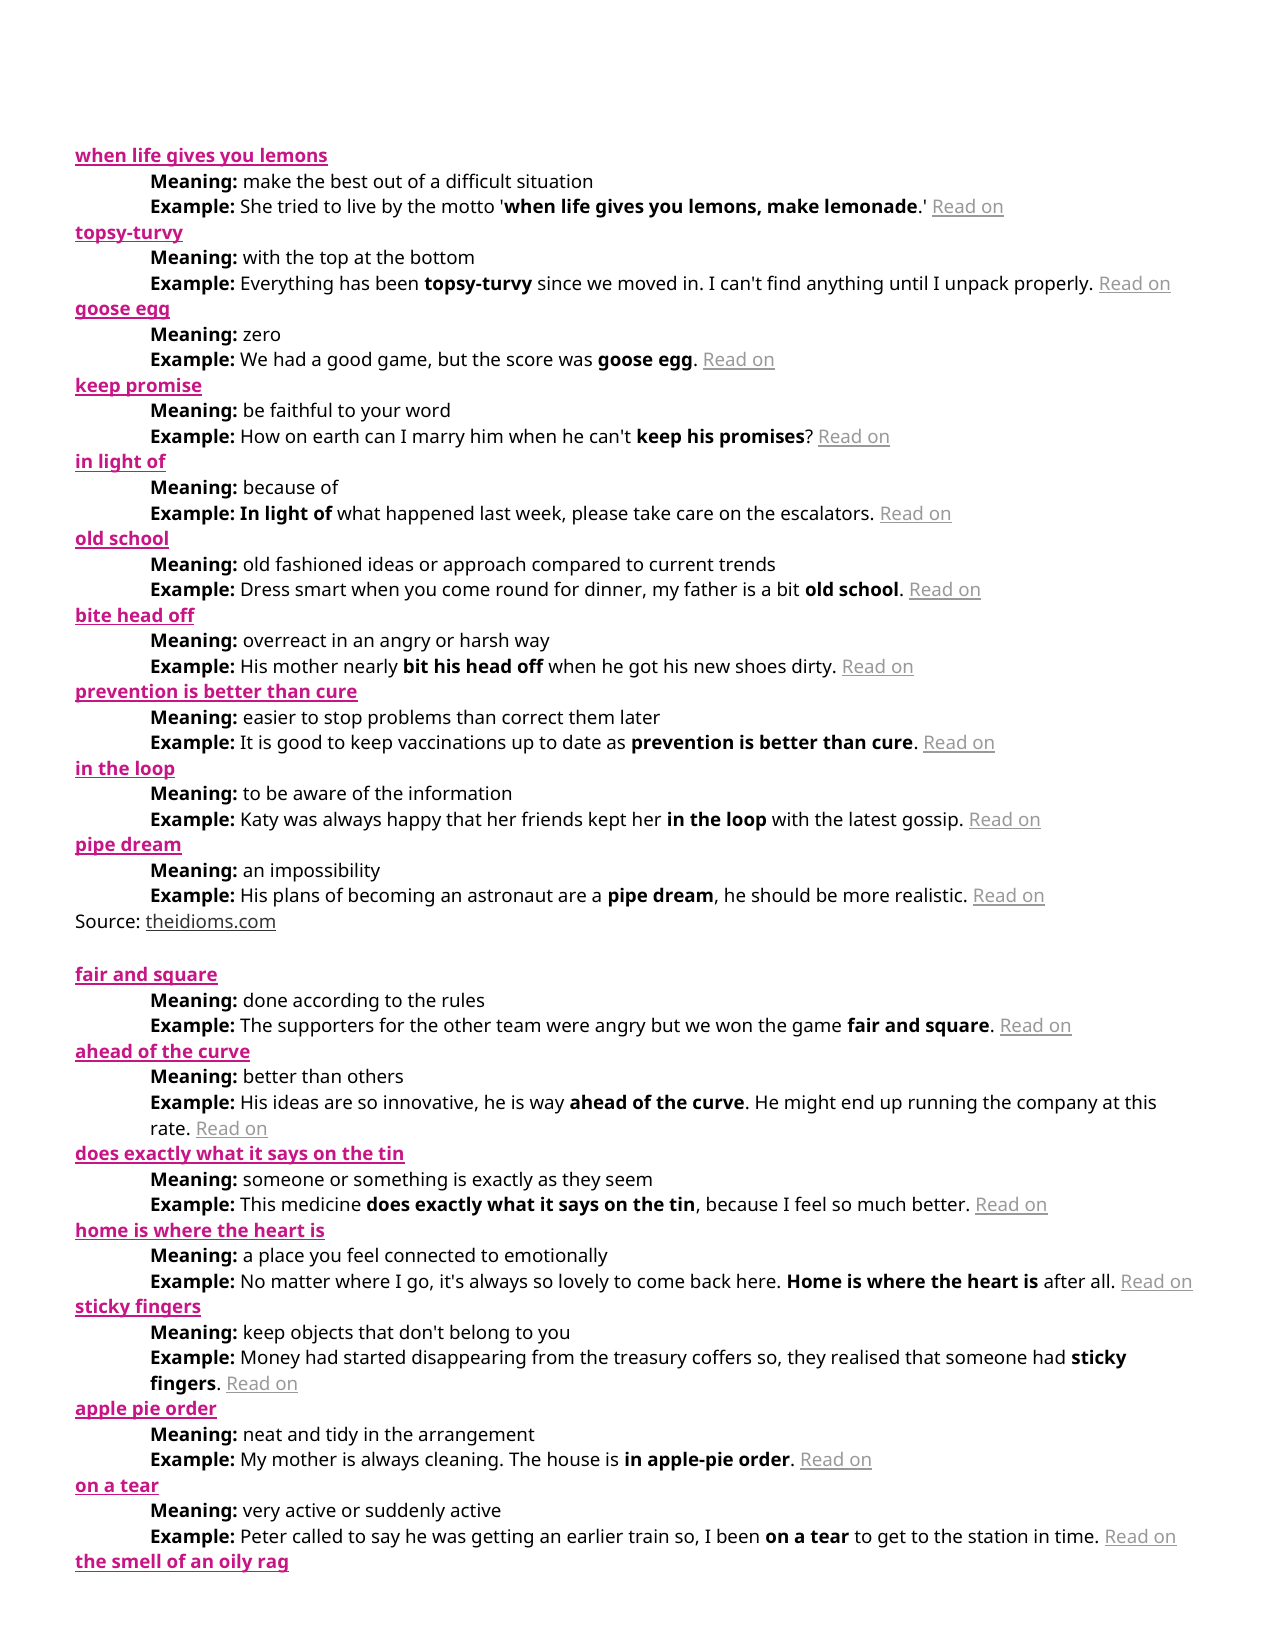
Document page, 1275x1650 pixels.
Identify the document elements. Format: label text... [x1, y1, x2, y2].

text apple pie order [75, 1396, 1200, 1421]
text Meaning: someone or something is exactly as they seem [150, 1166, 1200, 1191]
text Example: His plans of becoming an astronaut are a pipe dream, he should be more realistic. Read on [150, 883, 1200, 908]
text sticky fingers [75, 1293, 1200, 1319]
text Meaning: neat and tidy in the arrangement [150, 1421, 1200, 1447]
text Meaning: make the best out of a difficult situation [150, 168, 1200, 194]
text pipe dream [75, 832, 1200, 857]
text prevention is better than cure [75, 678, 1200, 704]
text topsy-turvy [75, 219, 1200, 245]
text keep promise [75, 372, 1200, 398]
text Meaning: old fashioned ideas or approach compared to current trends [150, 551, 1200, 576]
text Example: She tried to live by the motto 'when life gives you lemons, make lemonade.' Read on [150, 194, 1200, 219]
text Example: His ideas are so innovative, he is way ahead of the curve. He might end up running the company at this rate. Read on [150, 1089, 1200, 1140]
text Example: In light of what happened last week, please take care on the escalators. Read on [150, 500, 1200, 525]
text when life gives you lemons [75, 143, 1200, 168]
text Meaning: better than others [150, 1064, 1200, 1089]
text Example: His mother nearly bit his head off when he got his new shoes dirty. Read on [150, 653, 1200, 678]
text Meaning: done according to the rules [150, 987, 1200, 1013]
text fair and square [75, 962, 1200, 987]
text Meaning: keep objects that don't belong to you [150, 1319, 1200, 1344]
text Example: My mother is always cleaning. The house is in apple-pie order. Read on [150, 1447, 1200, 1472]
text Meaning: because of [150, 474, 1200, 500]
text goose egg [75, 296, 1200, 321]
text Meaning: a place you feel connected to emotionally [150, 1242, 1200, 1268]
text Example: Peter called to say he was getting an earlier train so, I been on a tear to get to the station in time. Read on [150, 1523, 1200, 1549]
text Example: No matter where I go, it's always so lovely to come back here. Home is where the heart is after all. Read on [150, 1268, 1200, 1293]
text does exactly what it says on the tin [75, 1140, 1200, 1166]
text Meaning: very active or suddenly active [150, 1498, 1200, 1523]
text Example: Dress smart when you come round for dinner, my father is a bit old school. Read on [150, 576, 1200, 602]
text Example: How on earth can I marry him when he can't keep his promises? Read on [150, 423, 1200, 449]
text ahead of the curve [75, 1038, 1200, 1064]
text bite head off [75, 602, 1200, 627]
text Meaning: be faithful to your word [150, 398, 1200, 423]
text Example: The supporters for the other team were angry but we won the game fair and square. Read on [150, 1013, 1200, 1038]
text Example: Money had started disappearing from the treasury coffers so, they realised that someone had sticky fingers. Read on [150, 1344, 1200, 1396]
text Meaning: with the top at the bottom [150, 245, 1200, 270]
text Example: Katy was always happy that her friends kept her in the loop with the latest gossip. Read on [150, 806, 1200, 832]
text Example: Everything has been topsy-turvy since we moved in. I can't find anything until I unpack properly. Read on [150, 270, 1200, 296]
text home is where the heart is [75, 1217, 1200, 1242]
text Example: It is good to keep vaccinations up to date as prevention is better than cure. Read on [150, 729, 1200, 755]
text on a tear [75, 1472, 1200, 1498]
text in the loop [75, 755, 1200, 781]
text Meaning: zero [150, 321, 1200, 347]
text Meaning: easier to stop problems than correct them later [150, 704, 1200, 729]
text Source: theidioms.com [75, 908, 1200, 934]
text Example: This medicine does exactly what it says on the tin, because I feel so much better. Read on [150, 1191, 1200, 1217]
text in light of [75, 449, 1200, 474]
text Meaning: an impossibility [150, 857, 1200, 883]
text Example: We had a good game, but the score was goose egg. Read on [150, 347, 1200, 372]
text Meaning: overreact in an angry or harsh way [150, 627, 1200, 653]
text old school [75, 525, 1200, 551]
text Meaning: to be aware of the information [150, 781, 1200, 806]
text the smell of an oily rag [75, 1549, 1200, 1574]
